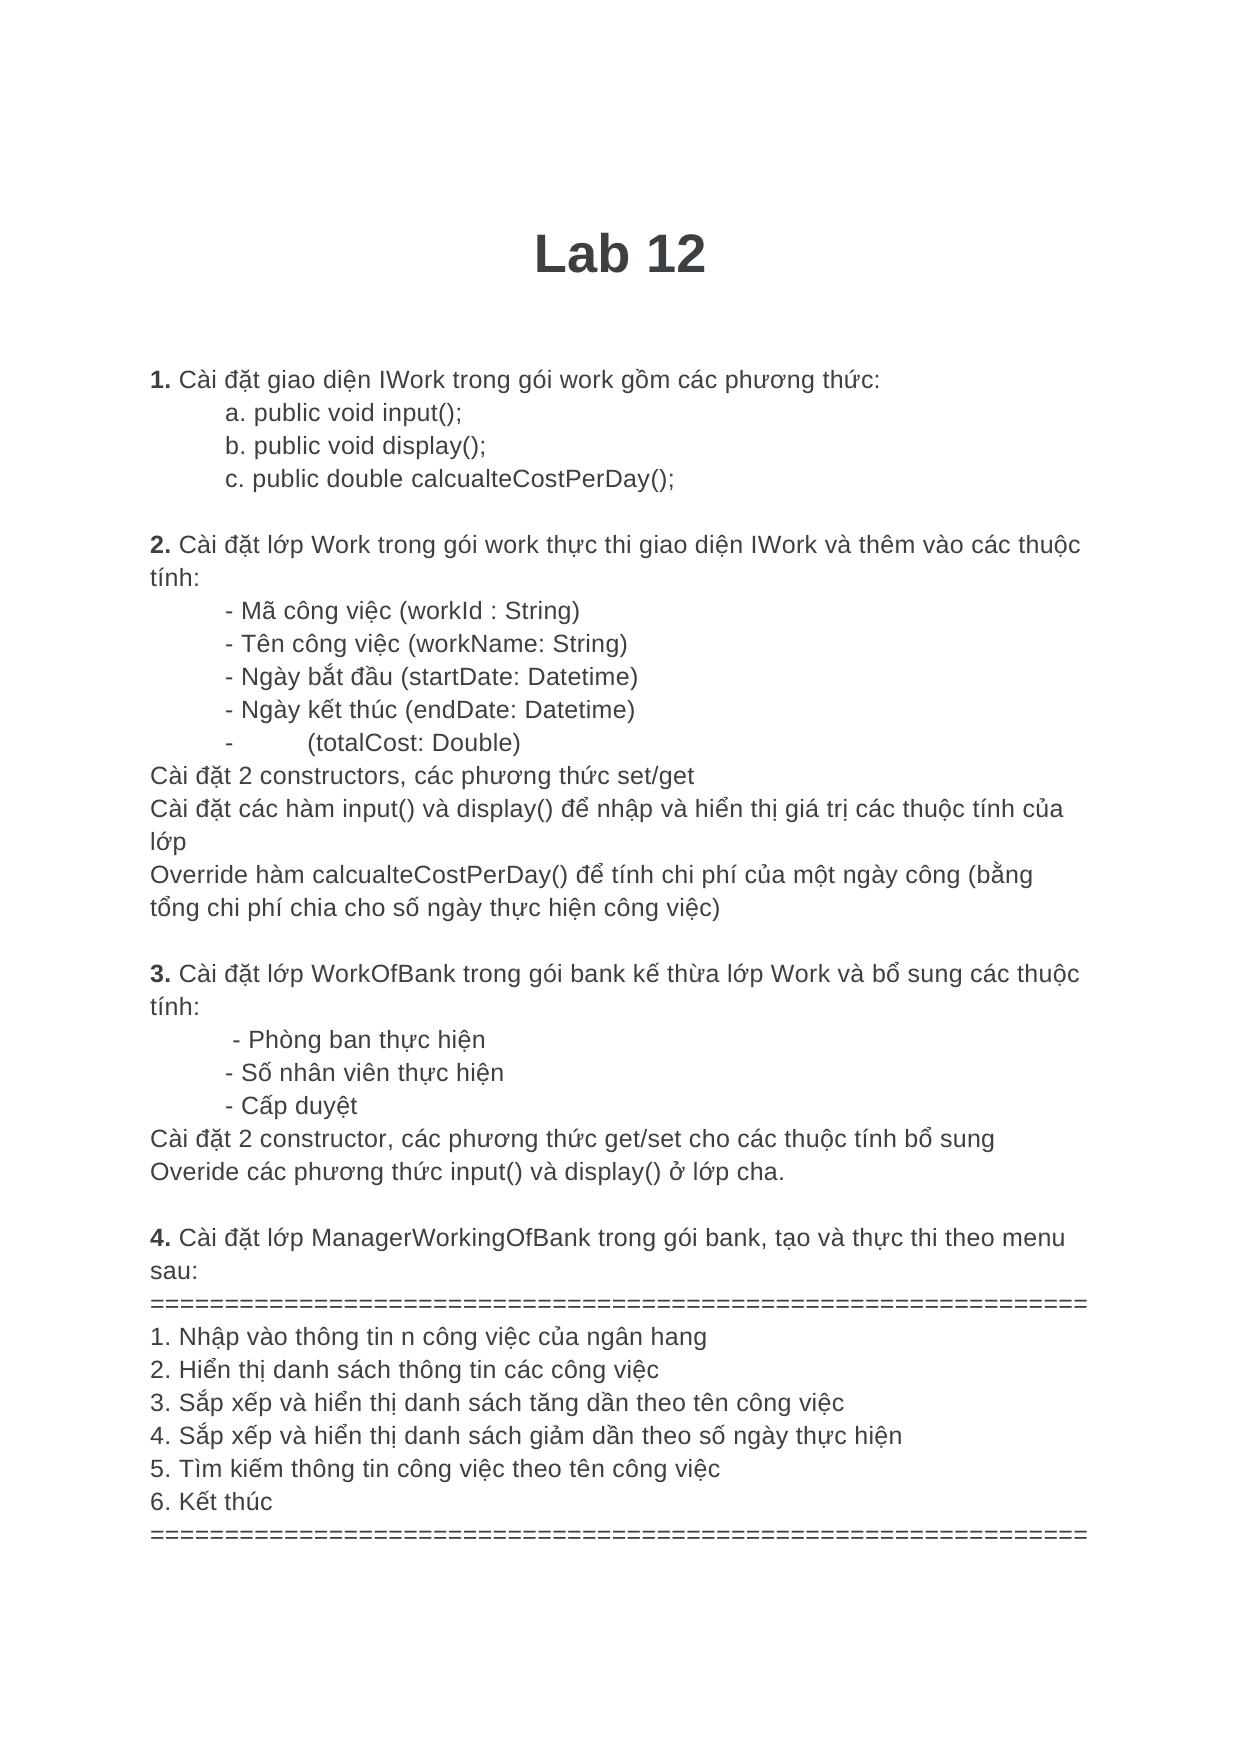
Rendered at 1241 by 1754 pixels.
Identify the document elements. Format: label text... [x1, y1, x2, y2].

text 3. Cài đặt lớp WorkOfBank trong gói bank kế thừa lớp Work và bổ sung các thuộc tính: [150, 959, 1090, 1021]
text 4. Sắp xếp và hiển thị danh sách giảm dần theo số ngày thực hiện [150, 1421, 1090, 1450]
text 4. Cài đặt lớp ManagerWorkingOfBank trong gói bank, tạo và thực thi theo menu sau: =============================================================== [150, 1223, 1090, 1318]
text - Ngày bắt đầu (startDate: Datetime) [225, 662, 1090, 691]
text - Ngày kết thúc (endDate: Datetime) [225, 695, 1090, 724]
text - (totalCost: Double) [225, 728, 1090, 757]
text c. public double calcualteCostPerDay(); [150, 464, 1090, 492]
text Cài đặt 2 constructors, các phương thức set/get [150, 761, 1090, 790]
text Override hàm calcualteCostPerDay() để tính chi phí của một ngày công (bằng tổng chi phí chia cho số ngày thực hiện công việc) [150, 860, 1090, 922]
text - Phòng ban thực hiện [225, 1025, 1090, 1054]
text a. public void input(); [150, 398, 1090, 426]
text - Tên công việc (workName: String) [225, 629, 1090, 658]
text Overide các phương thức input() và display() ở lớp cha. [150, 1157, 1090, 1186]
text - Mã công việc (workId : String) [225, 596, 1090, 624]
text Cài đặt 2 constructor, các phương thức get/set cho các thuộc tính bổ sung [150, 1124, 1090, 1153]
text Lab 12 [150, 222, 1090, 284]
text 1. Nhập vào thông tin n công việc của ngân hang [150, 1322, 1090, 1351]
text 5. Tìm kiếm thông tin công việc theo tên công việc [150, 1454, 1090, 1483]
text 3. Sắp xếp và hiển thị danh sách tăng dần theo tên công việc [150, 1388, 1090, 1417]
text b. public void display(); [150, 431, 1090, 459]
text - Cấp duyệt [225, 1091, 1090, 1120]
text Cài đặt các hàm input() và display() để nhập và hiển thị giá trị các thuộc tính của lớp [150, 794, 1090, 856]
text 1. Cài đặt giao diện IWork trong gói work gồm các phương thức: [150, 365, 1090, 393]
text 6. Kết thúc =============================================================== [150, 1487, 1090, 1549]
text 2. Hiển thị danh sách thông tin các công việc [150, 1355, 1090, 1384]
text - Số nhân viên thực hiện [225, 1058, 1090, 1087]
text 2. Cài đặt lớp Work trong gói work thực thi giao diện IWork và thêm vào các thuộc tính: [150, 530, 1090, 592]
